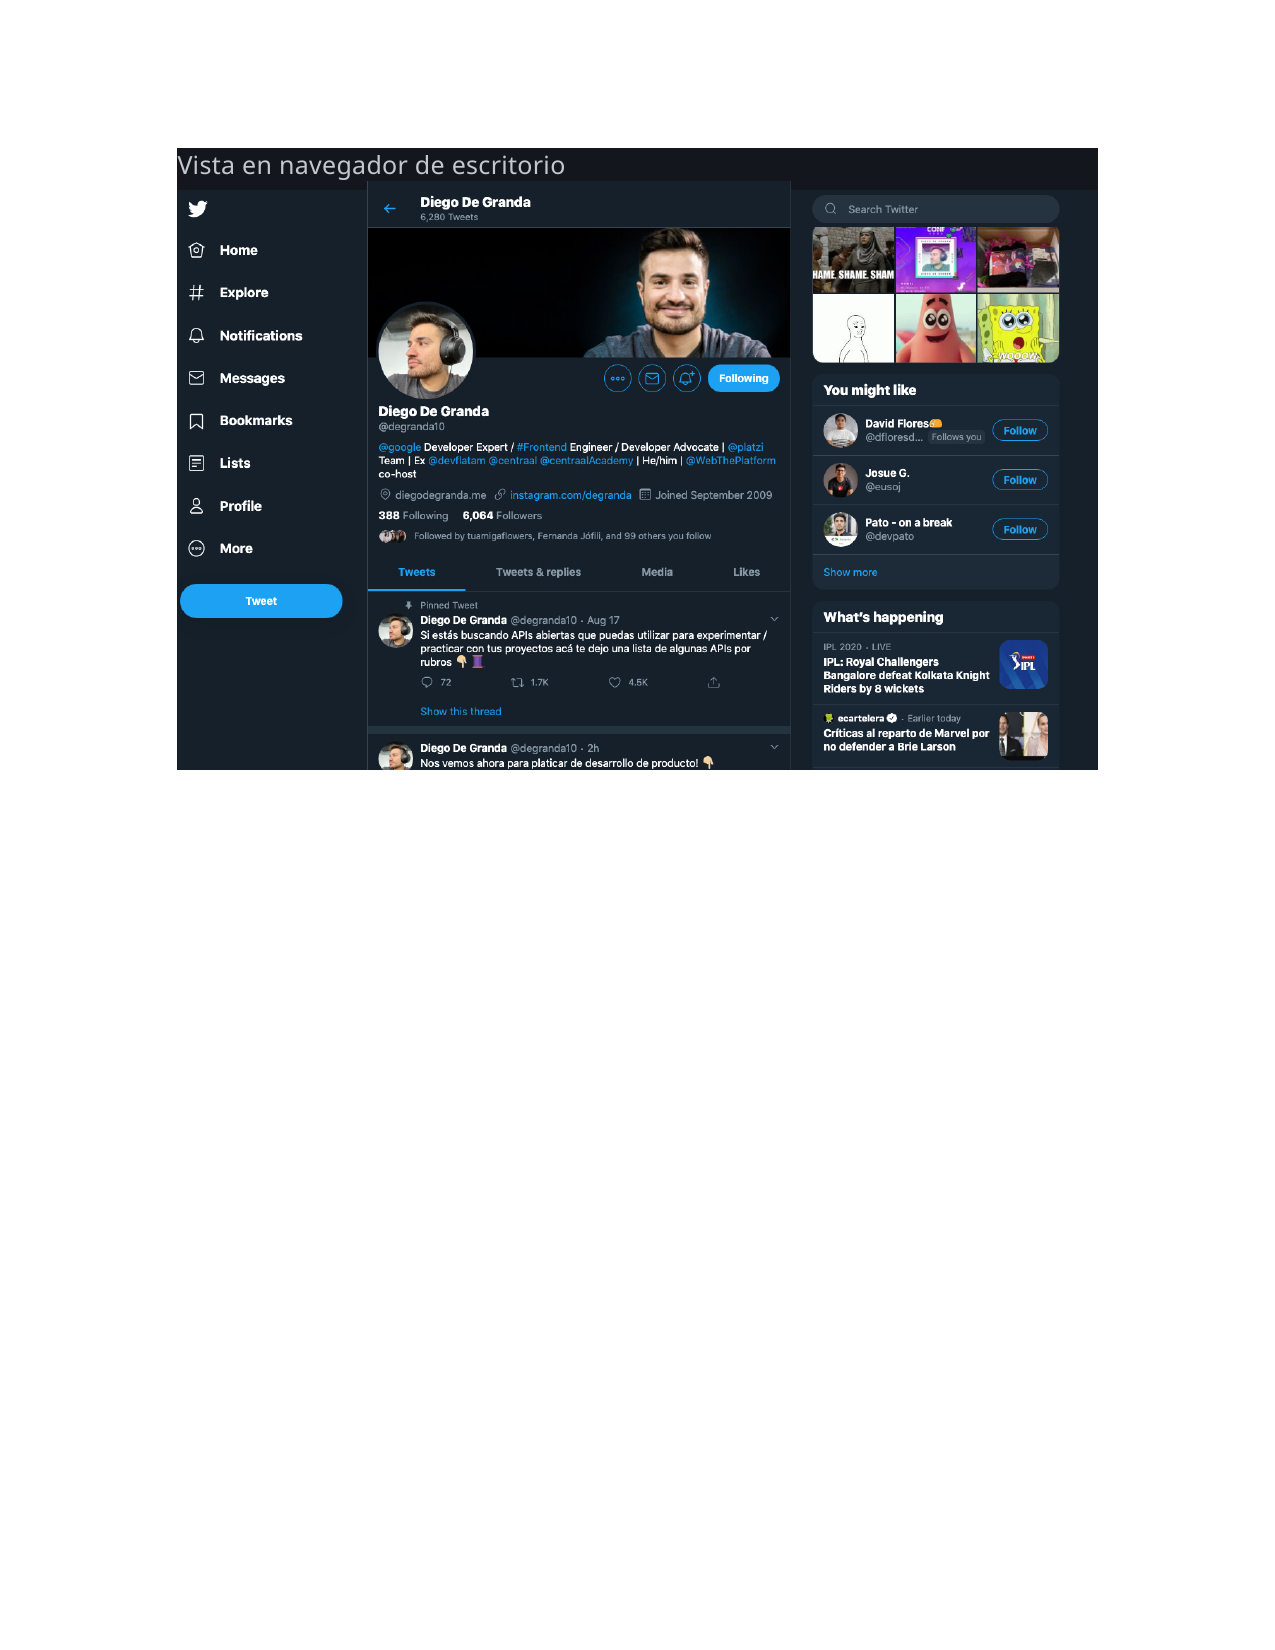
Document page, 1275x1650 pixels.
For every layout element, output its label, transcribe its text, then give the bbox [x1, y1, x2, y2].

text Vista en navegador de escritorio [177, 148, 1098, 181]
picture [177, 181, 1098, 770]
